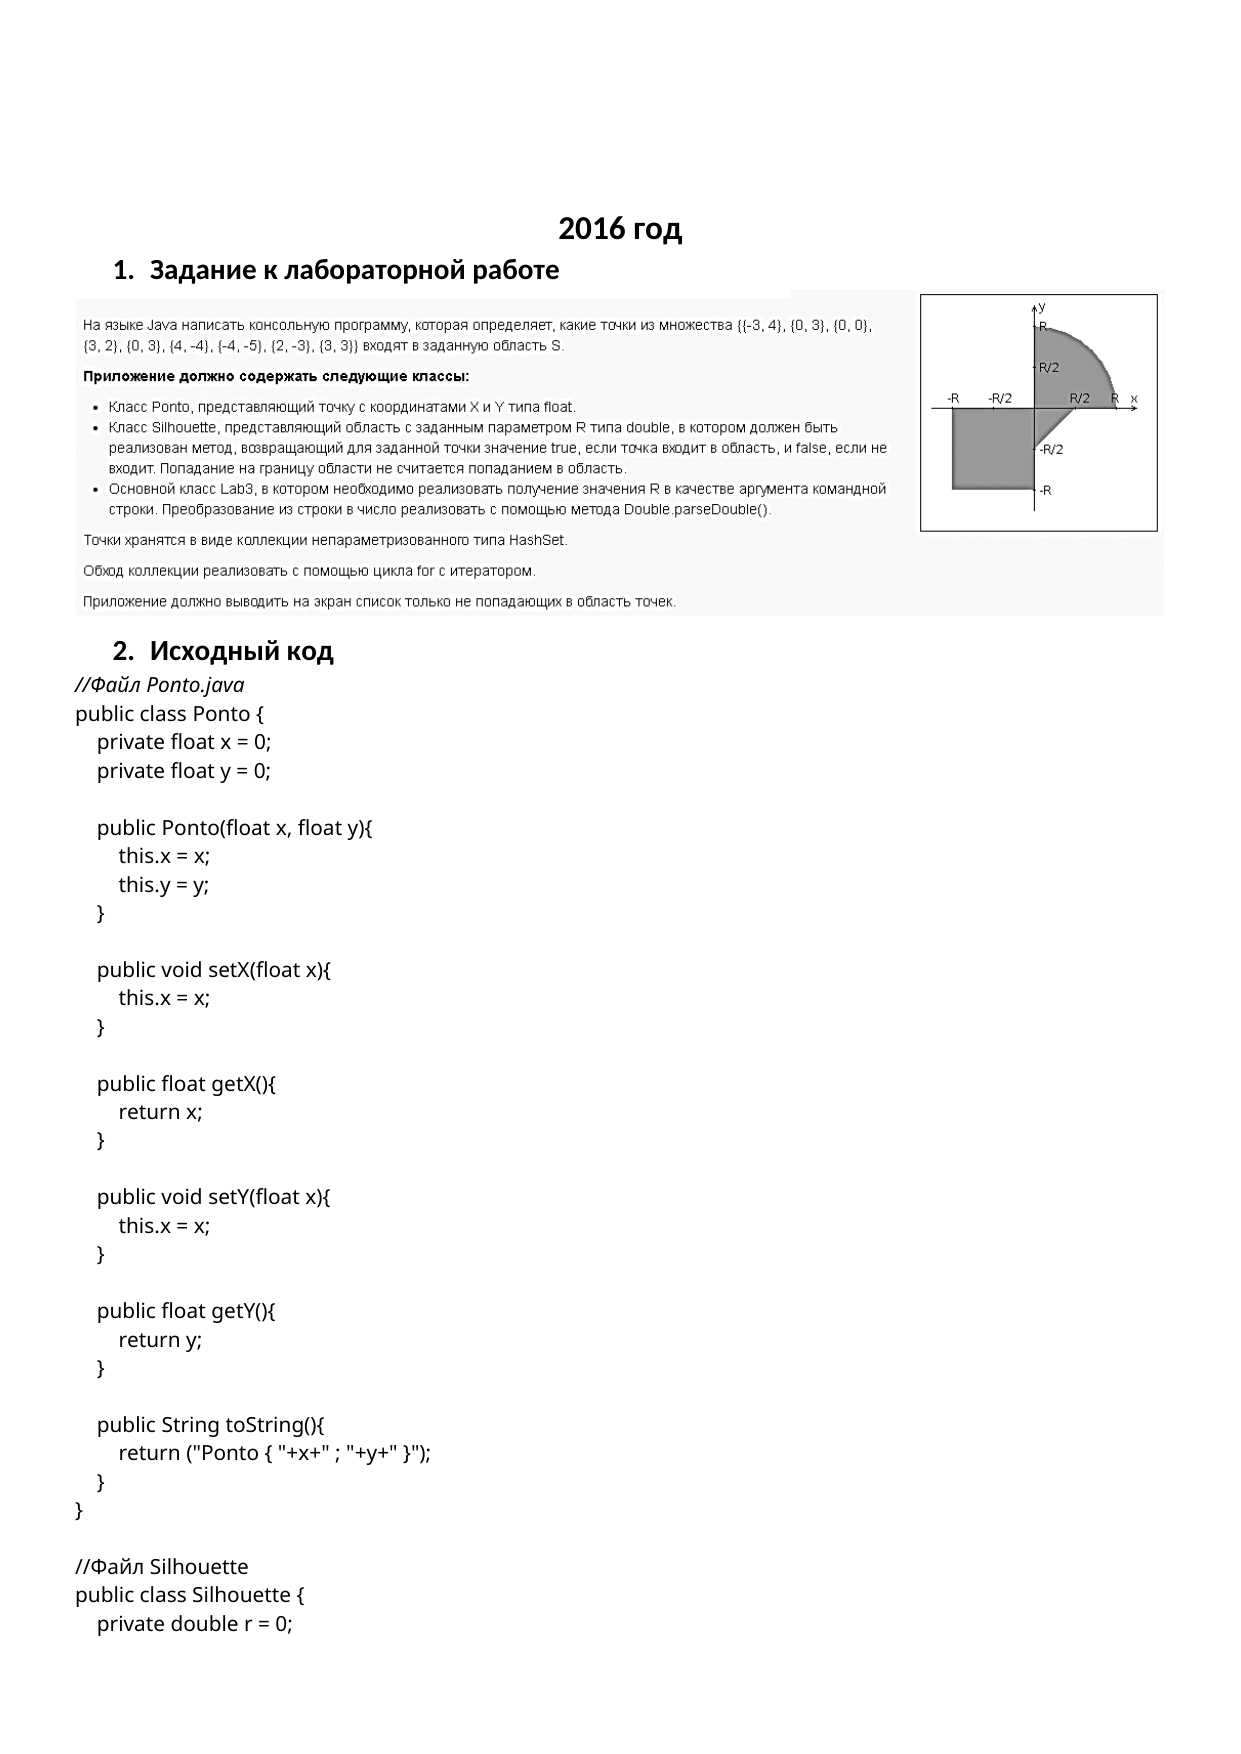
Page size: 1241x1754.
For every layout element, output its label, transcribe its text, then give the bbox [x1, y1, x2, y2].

text public class Silhouette { [75, 1581, 1165, 1609]
text 2016 год [75, 207, 1165, 248]
list Задание к лабораторной работе [112, 251, 1165, 286]
text //Файл Silhouette [75, 1552, 1165, 1581]
text //Файл Ponto.java public class Ponto { private float x = 0; private float y = 0; public Ponto(float x, float y){ this.x = x; this.y = y; } public void setX(float x){ this.x = x; } public float getX(){ return x; } public void setY(float x){ this.x = x; } public float getY(){ return y; } public String toString(){ return ("Ponto { "+x+" ; "+y+" }"); } } [75, 671, 1165, 1524]
picture [75, 289, 1165, 630]
list Исходный код [112, 632, 1165, 668]
text private double r = 0; [75, 1609, 1165, 1637]
